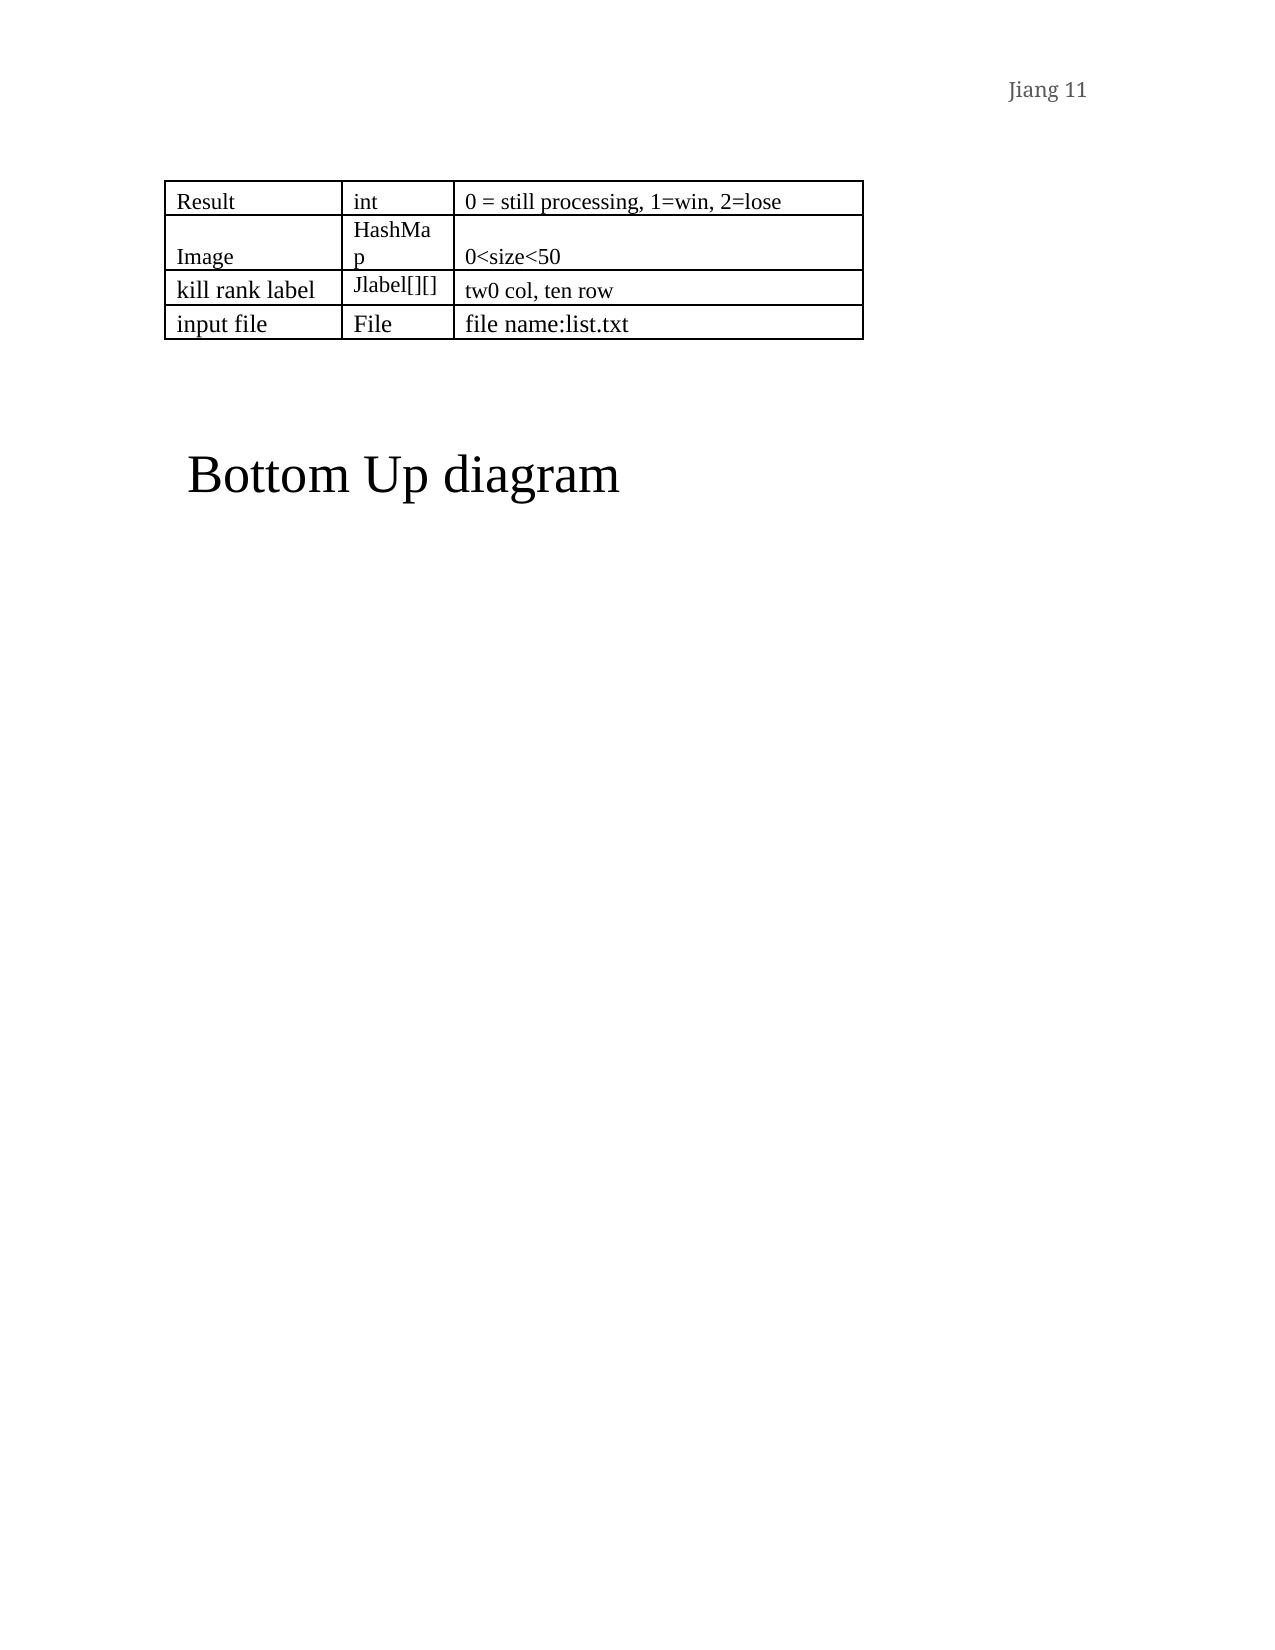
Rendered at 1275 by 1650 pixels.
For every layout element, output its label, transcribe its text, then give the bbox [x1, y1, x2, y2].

table_cell kill rank label [166, 271, 341, 303]
table_cell 0 = still processing, 1=win, 2=lose [455, 182, 862, 214]
table_cell Result [166, 182, 341, 214]
table_cell HashMap [343, 216, 453, 269]
table_cell 0<size<50 [455, 216, 862, 269]
text Bottom Up diagram [187, 442, 1087, 504]
table_cell input file [166, 306, 341, 338]
table_cell int [343, 182, 453, 214]
table_cell file name:list.txt [455, 306, 862, 338]
table_cell Image [166, 216, 341, 269]
table_cell File [343, 306, 453, 338]
table_cell Jlabel[][] [343, 271, 453, 303]
table_cell tw0 col, ten row [455, 271, 862, 303]
